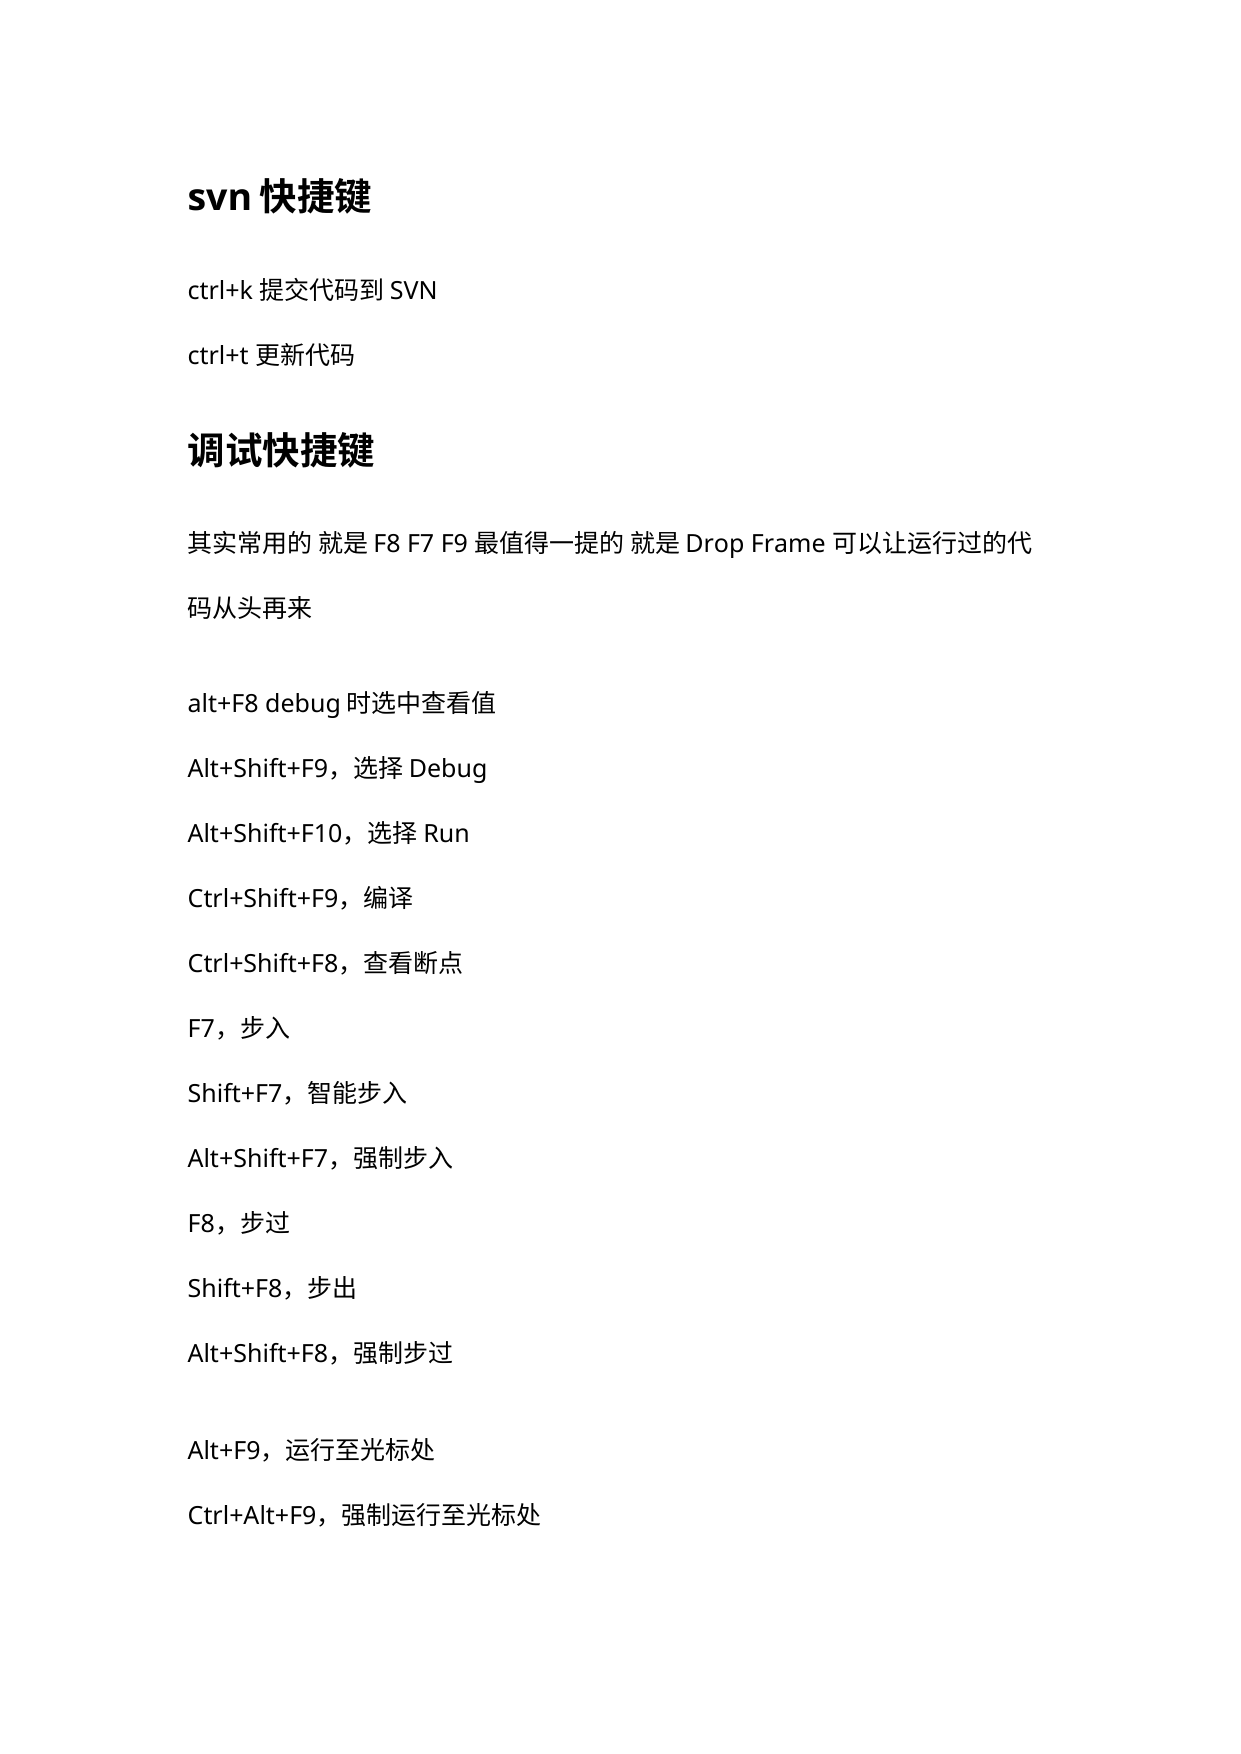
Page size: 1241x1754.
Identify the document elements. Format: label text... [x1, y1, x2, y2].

text Ctrl+Shift+F9，编译 [187, 864, 1053, 929]
text Alt+Shift+F8，强制步过 [187, 1319, 1053, 1384]
text Alt+Shift+F7，强制步入 [187, 1124, 1053, 1189]
text svn快捷键 [187, 162, 1053, 227]
text 其实常用的 就是F8 F7 F9 最值得一提的 就是Drop Frame 可以让运行过的代码从头再来 [187, 509, 1053, 639]
text Ctrl+Shift+F8，查看断点 [187, 929, 1053, 994]
text Shift+F7，智能步入 [187, 1059, 1053, 1124]
text F7，步入 [187, 994, 1053, 1059]
text Ctrl+Alt+F9，强制运行至光标处 [187, 1481, 1053, 1546]
text Alt+Shift+F10，选择 Run [187, 799, 1053, 864]
text 调试快捷键 [187, 415, 1053, 480]
text Alt+F9，运行至光标处 [187, 1416, 1053, 1481]
text ctrl+k 提交代码到SVN [187, 256, 1053, 321]
text Shift+F8，步出 [187, 1254, 1053, 1319]
text alt+F8 debug时选中查看值 [187, 669, 1053, 734]
text F8，步过 [187, 1189, 1053, 1254]
text ctrl+t 更新代码 [187, 321, 1053, 386]
text Alt+Shift+F9，选择 Debug [187, 734, 1053, 799]
